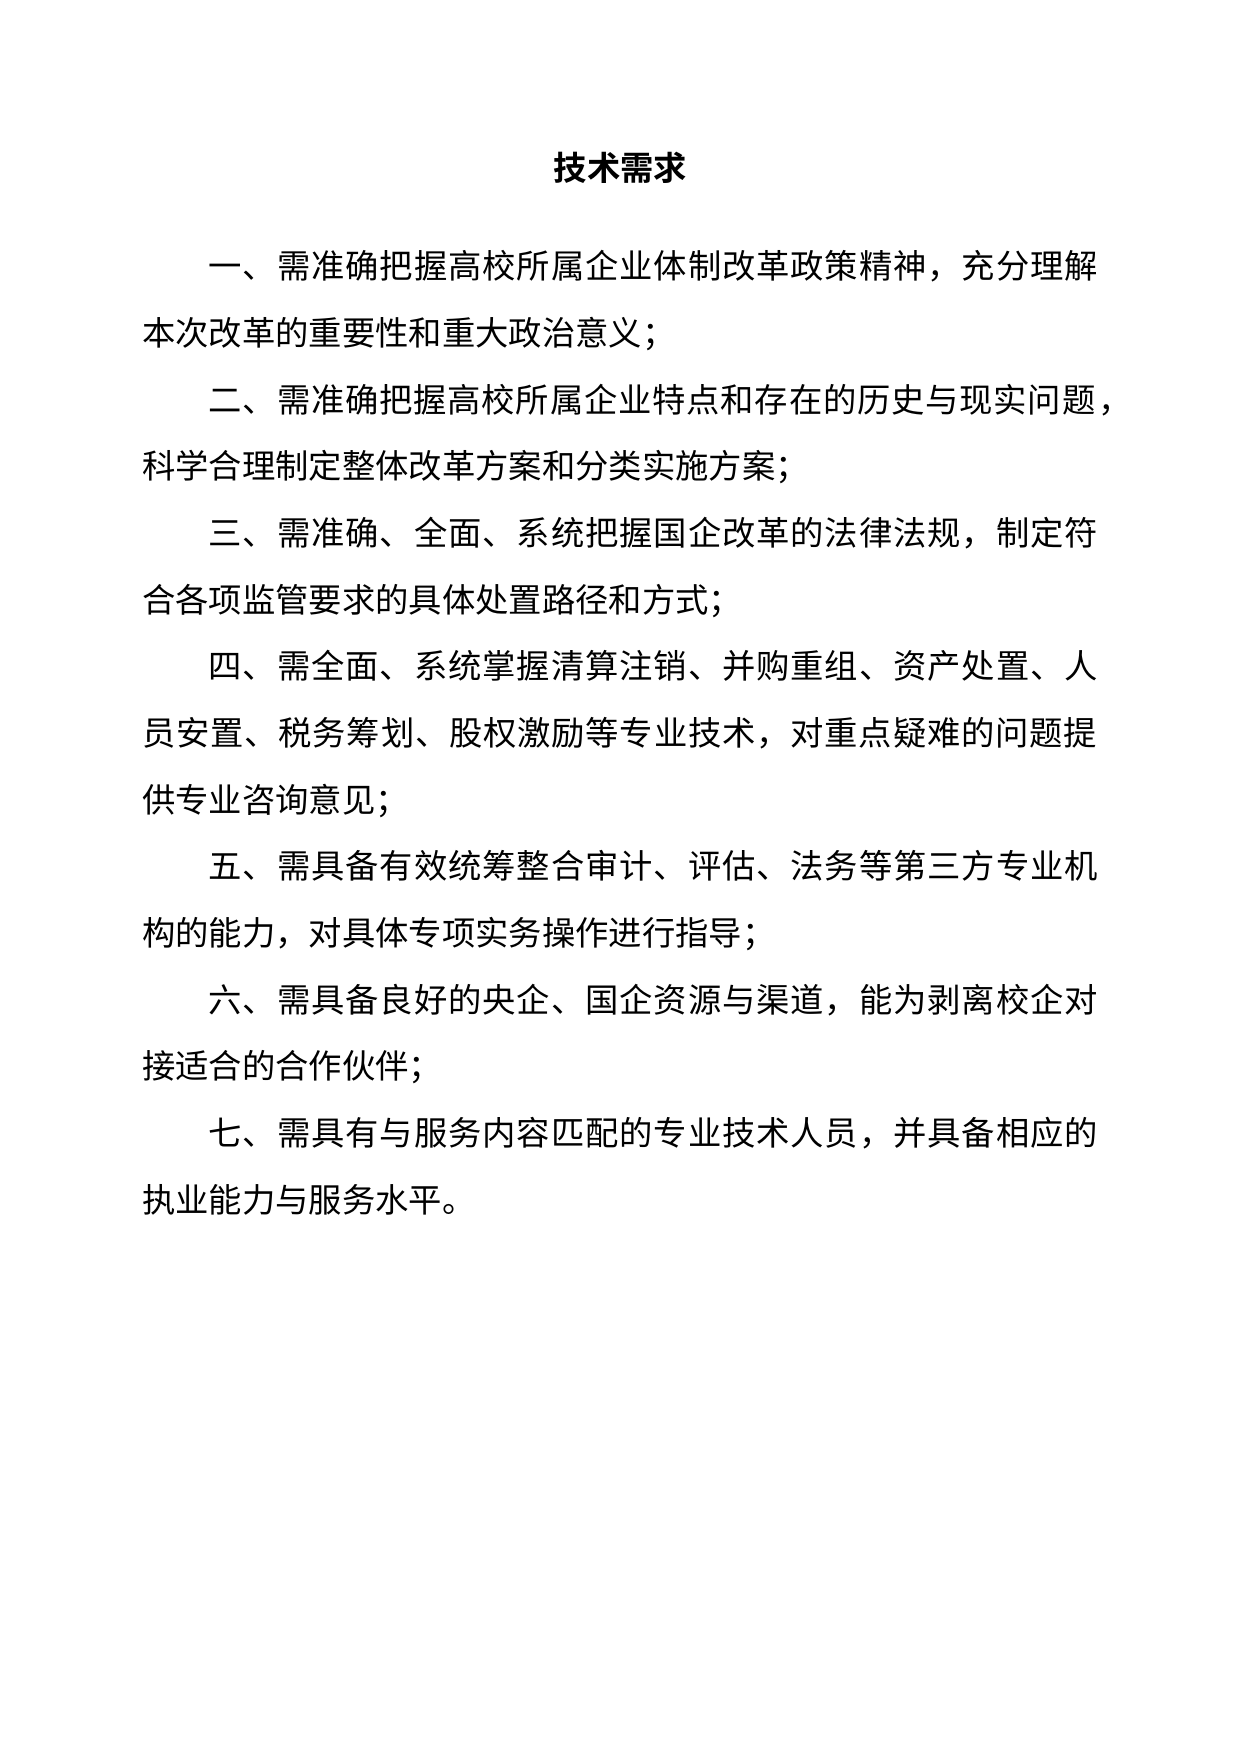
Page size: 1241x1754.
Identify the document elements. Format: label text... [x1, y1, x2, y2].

text 六、需具备良好的央企、国企资源与渠道，能为剥离校企对接适合的合作伙伴； [142, 959, 1098, 1092]
text 四、需全面、系统掌握清算注销、并购重组、资产处置、人员安置、税务筹划、股权激励等专业技术，对重点疑难的问题提供专业咨询意见； [142, 626, 1098, 826]
text 三、需准确、全面、系统把握国企改革的法律法规，制定符合各项监管要求的具体处置路径和方式； [142, 492, 1098, 626]
text 二、需准确把握高校所属企业特点和存在的历史与现实问题，科学合理制定整体改革方案和分类实施方案； [142, 359, 1098, 492]
text 七、需具有与服务内容匹配的专业技术人员，并具备相应的执业能力与服务水平。 [142, 1092, 1098, 1226]
text 一、需准确把握高校所属企业体制改革政策精神，充分理解本次改革的重要性和重大政治意义； [142, 226, 1098, 359]
text 技术需求 [142, 142, 1098, 190]
text 五、需具备有效统筹整合审计、评估、法务等第三方专业机构的能力，对具体专项实务操作进行指导； [142, 826, 1098, 959]
